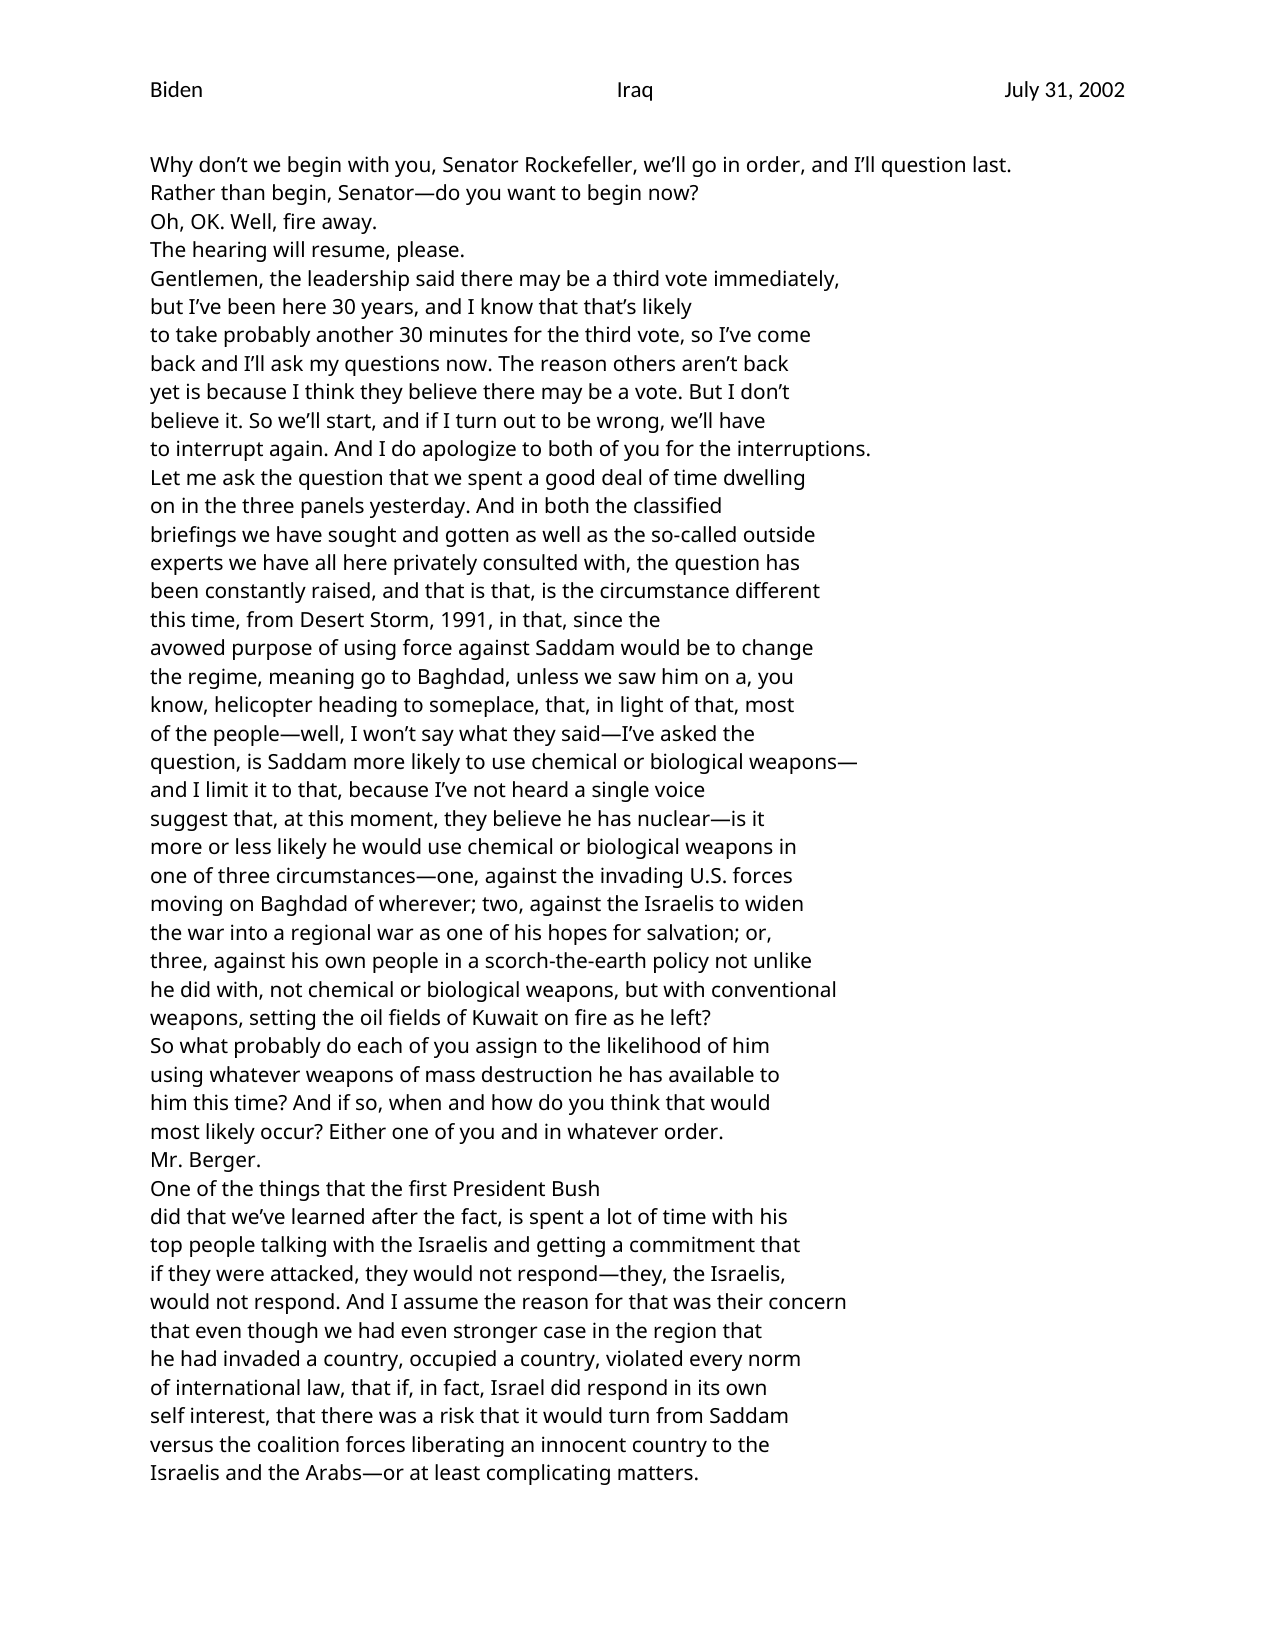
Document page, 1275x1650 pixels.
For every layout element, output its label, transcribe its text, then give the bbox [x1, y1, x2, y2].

text on in the three panels yesterday. And in both the classified [150, 491, 1125, 520]
text him this time? And if so, when and how do you think that would [150, 1088, 1125, 1117]
text Why don’t we begin with you, Senator Rockefeller, we’ll go in order, and I’ll question last. [150, 150, 1125, 178]
text moving on Baghdad of wherever; two, against the Israelis to widen [150, 889, 1125, 918]
text believe it. So we’ll start, and if I turn out to be wrong, we’ll have [150, 406, 1125, 434]
text one of three circumstances—one, against the invading U.S. forces [150, 861, 1125, 889]
text weapons, setting the oil fields of Kuwait on fire as he left? [150, 1003, 1125, 1032]
text the regime, meaning go to Baghdad, unless we saw him on a, you [150, 662, 1125, 690]
text Let me ask the question that we spent a good deal of time dwelling [150, 463, 1125, 491]
text he had invaded a country, occupied a country, violated every norm [150, 1344, 1125, 1373]
text of the people—well, I won’t say what they said—I’ve asked the [150, 719, 1125, 747]
text to interrupt again. And I do apologize to both of you for the interruptions. [150, 434, 1125, 463]
text more or less likely he would use chemical or biological weapons in [150, 832, 1125, 861]
text yet is because I think they believe there may be a vote. But I don’t [150, 377, 1125, 406]
text did that we’ve learned after the fact, is spent a lot of time with his [150, 1202, 1125, 1231]
text of international law, that if, in fact, Israel did respond in its own [150, 1373, 1125, 1401]
text versus the coalition forces liberating an innocent country to the [150, 1430, 1125, 1458]
text most likely occur? Either one of you and in whatever order. [150, 1117, 1125, 1145]
text the war into a regional war as one of his hopes for salvation; or, [150, 918, 1125, 946]
text question, is Saddam more likely to use chemical or biological weapons— [150, 747, 1125, 776]
text Rather than begin, Senator—do you want to begin now? [150, 178, 1125, 207]
text three, against his own people in a scorch-the-earth policy not unlike [150, 946, 1125, 975]
text using whatever weapons of mass destruction he has available to [150, 1060, 1125, 1088]
text avowed purpose of using force against Saddam would be to change [150, 633, 1125, 662]
text and I limit it to that, because I’ve not heard a single voice [150, 776, 1125, 804]
text this time, from Desert Storm, 1991, in that, since the [150, 605, 1125, 633]
text One of the things that the first President Bush [150, 1174, 1125, 1202]
text know, helicopter heading to someplace, that, in light of that, most [150, 690, 1125, 719]
text self interest, that there was a risk that it would turn from Saddam [150, 1401, 1125, 1430]
text top people talking with the Israelis and getting a commitment that [150, 1231, 1125, 1259]
text back and I’ll ask my questions now. The reason others aren’t back [150, 349, 1125, 377]
text The hearing will resume, please. [150, 235, 1125, 264]
text So what probably do each of you assign to the likelihood of him [150, 1032, 1125, 1060]
text he did with, not chemical or biological weapons, but with conventional [150, 975, 1125, 1003]
text Israelis and the Arabs—or at least complicating matters. [150, 1458, 1125, 1487]
text Mr. Berger. [150, 1145, 1125, 1174]
text briefings we have sought and gotten as well as the so-called outside [150, 520, 1125, 548]
text to take probably another 30 minutes for the third vote, so I’ve come [150, 321, 1125, 349]
text Oh, OK. Well, fire away. [150, 207, 1125, 235]
text experts we have all here privately consulted with, the question has [150, 548, 1125, 577]
text but I’ve been here 30 years, and I know that that’s likely [150, 292, 1125, 321]
text would not respond. And I assume the reason for that was their concern [150, 1287, 1125, 1316]
text suggest that, at this moment, they believe he has nuclear—is it [150, 804, 1125, 832]
text Gentlemen, the leadership said there may be a third vote immediately, [150, 264, 1125, 292]
text if they were attacked, they would not respond—they, the Israelis, [150, 1259, 1125, 1287]
text been constantly raised, and that is that, is the circumstance different [150, 577, 1125, 605]
text that even though we had even stronger case in the region that [150, 1316, 1125, 1344]
